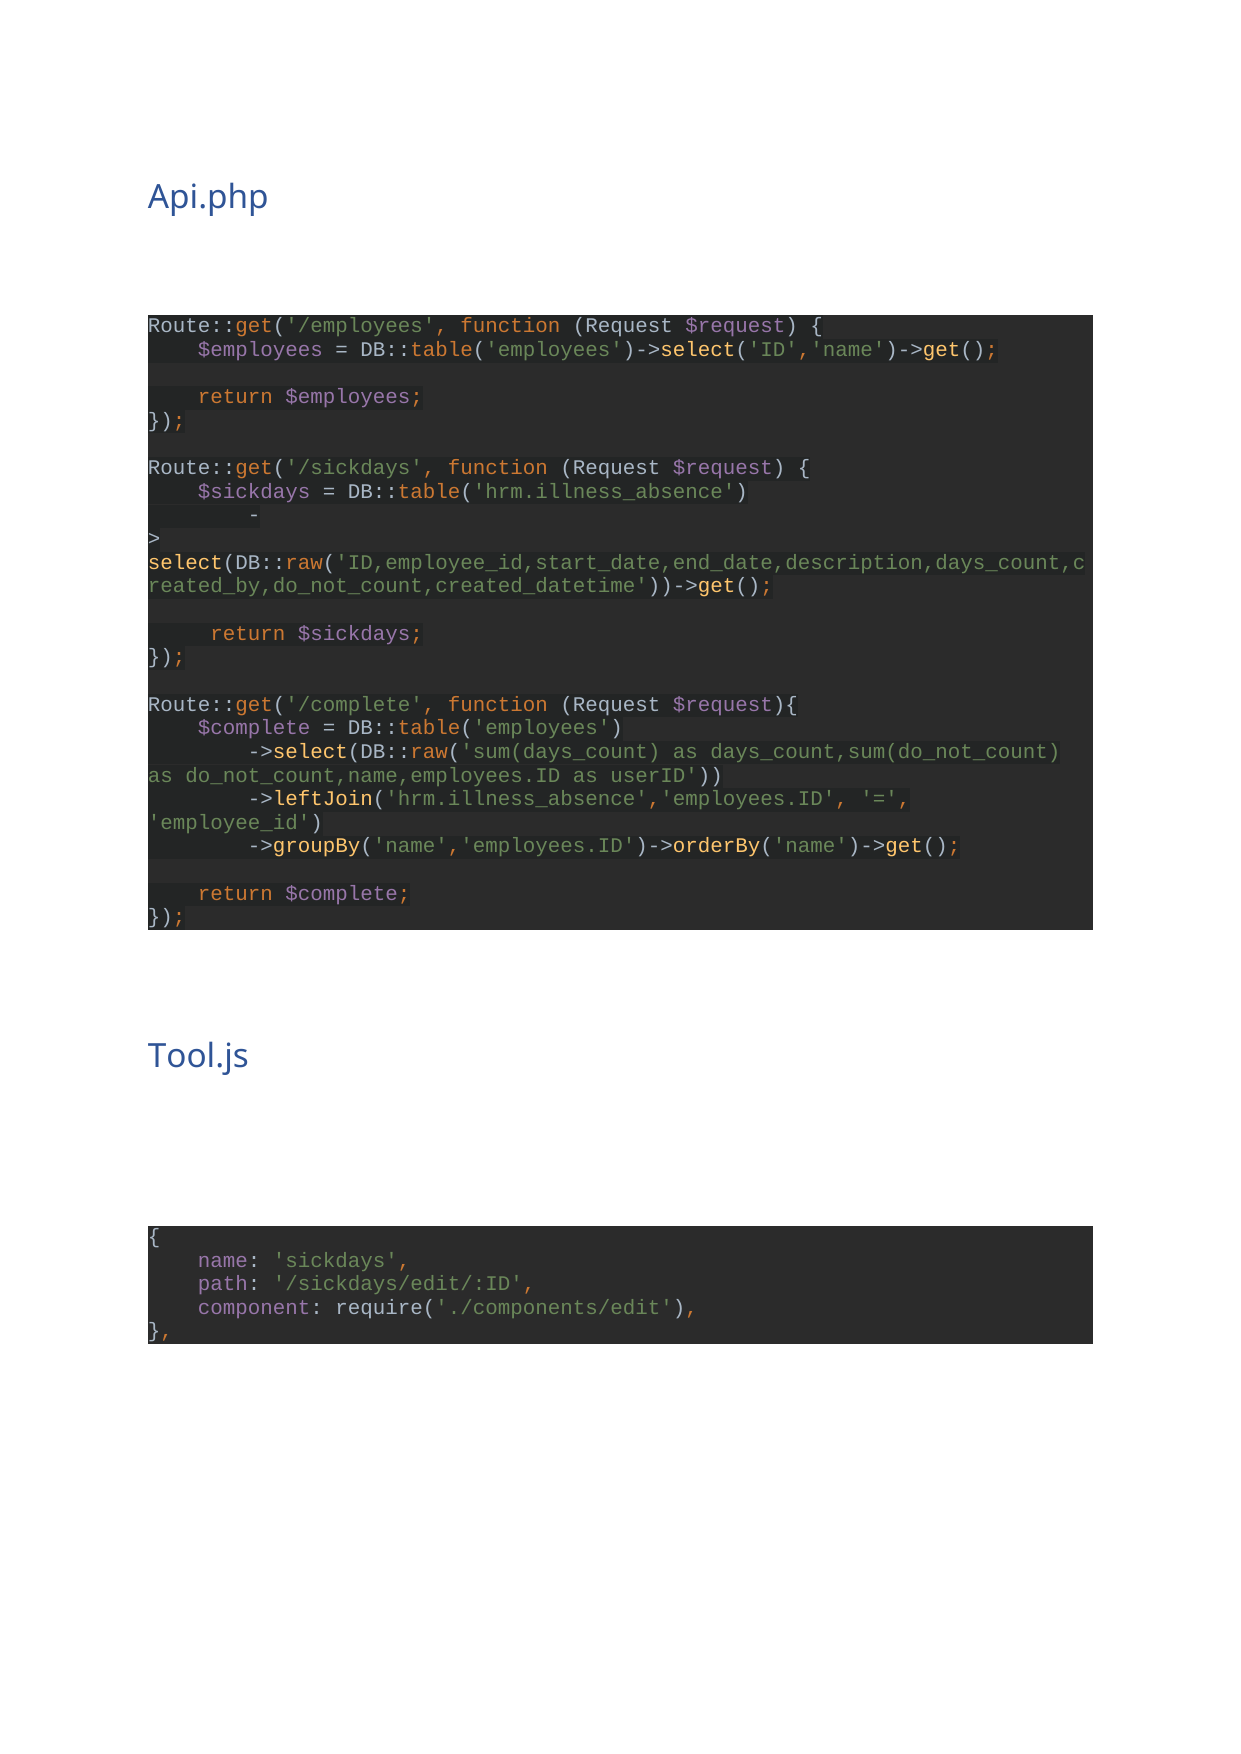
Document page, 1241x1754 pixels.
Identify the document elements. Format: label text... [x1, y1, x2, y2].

subtitle Api.php [148, 173, 1093, 218]
subtitle Tool.js [148, 1032, 1093, 1176]
text Route::get('/employees', function (Request $request) { $employees = DB::table('employees')->select('ID','name')->get(); return $employees; }); Route::get('/sickdays', function (Request $request) { $sickdays = DB::table('hrm.illness_absence') ->select(DB::raw('ID,employee_id,start_date,end_date,description,days_count,created_by,do_not_count,created_datetime'))->get(); return $sickdays; }); Route::get('/complete', function (Request $request){ $complete = DB::table('employees') ->select(DB::raw('sum(days_count) as days_count,sum(do_not_count) as do_not_count,name,employees.ID as userID')) ->leftJoin('hrm.illness_absence','employees.ID', '=', 'employee_id') ->groupBy('name','employees.ID')->orderBy('name')->get(); return $complete; }); [148, 315, 1093, 930]
text { name: 'sickdays', path: '/sickdays/edit/:ID', component: require('./components/edit'), }, [148, 1226, 1093, 1344]
